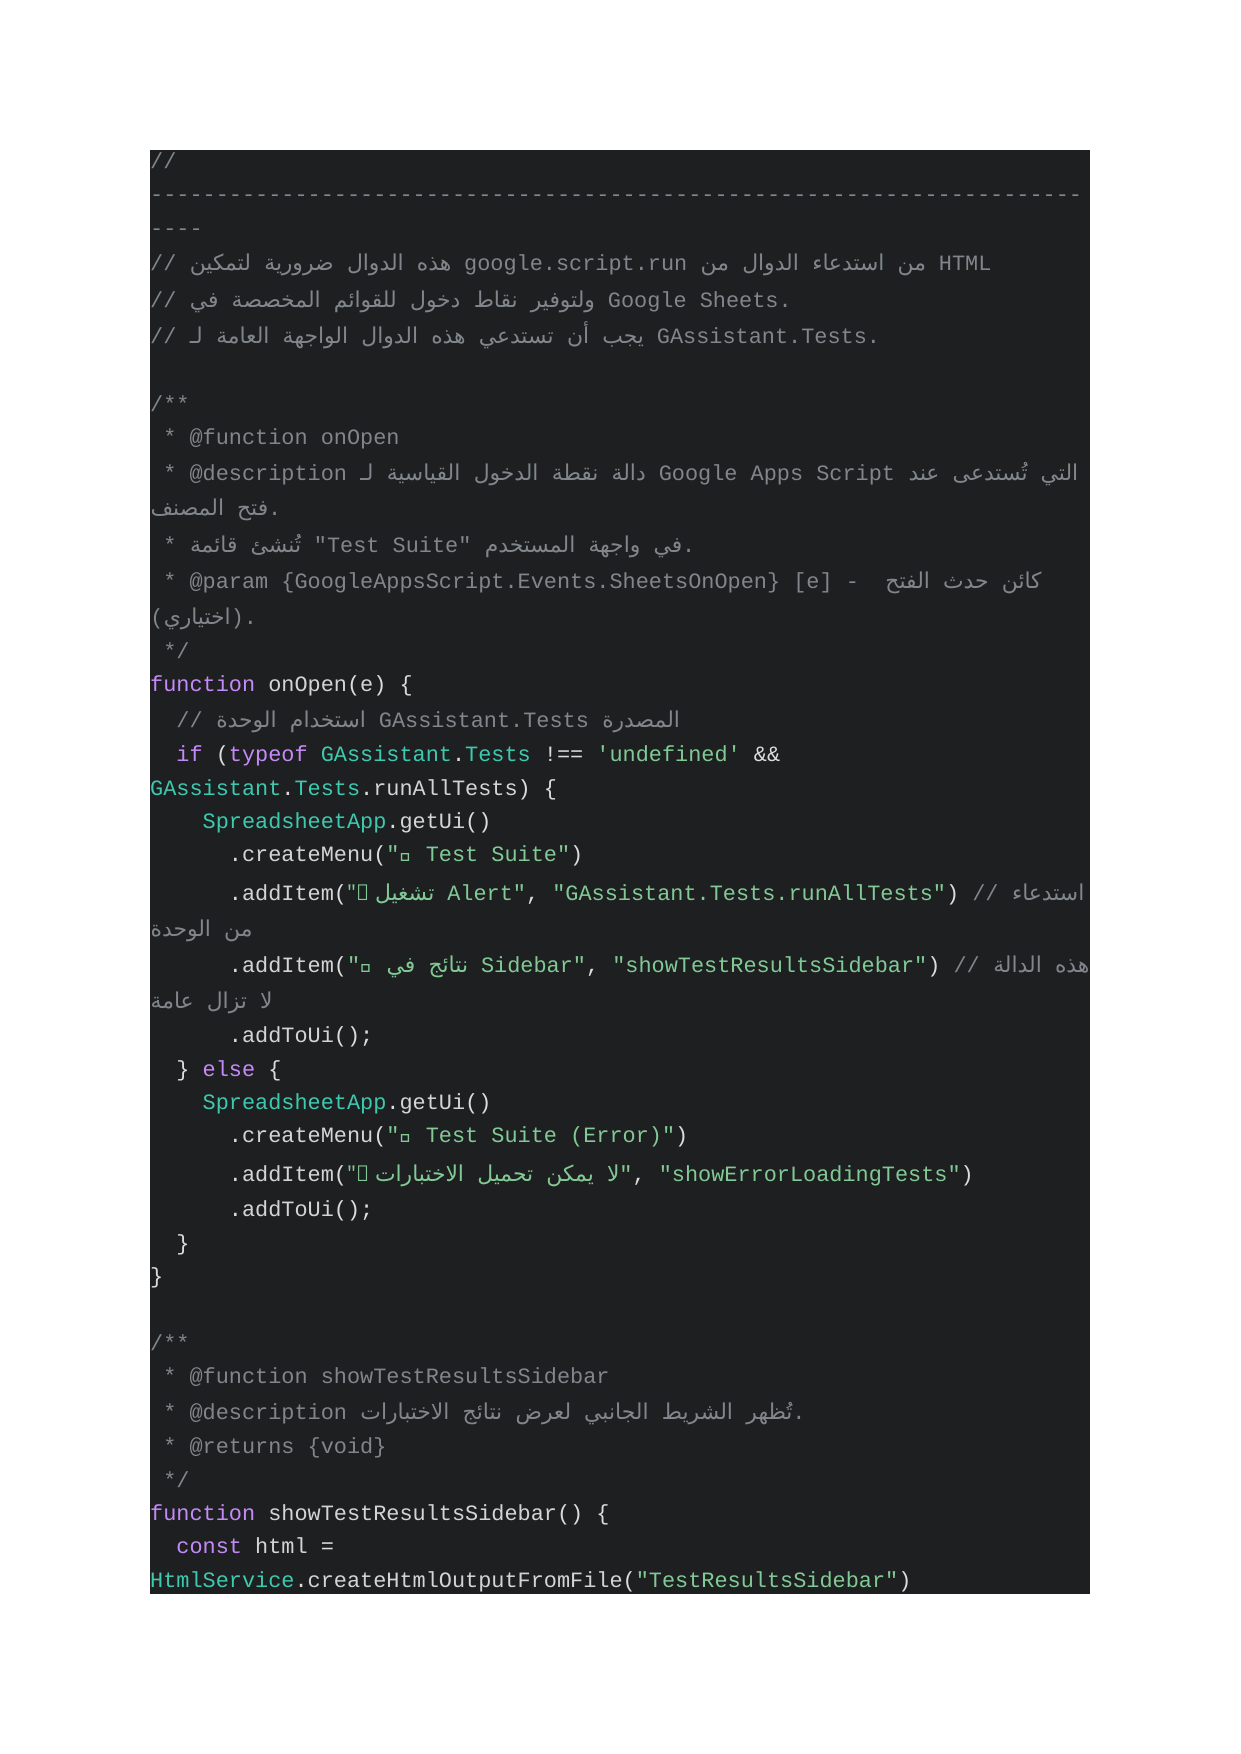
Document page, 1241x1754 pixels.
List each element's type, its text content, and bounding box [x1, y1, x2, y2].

text .createMenu("🧪 Test Suite") [150, 844, 1090, 868]
text * @function showTestResultsSidebar [150, 1366, 1090, 1390]
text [150, 150, 1090, 242]
text if (typeof GAssistant.Tests !== 'undefined' && GAssistant.Tests.runAllTests) { [150, 743, 1090, 802]
text } [150, 1265, 1090, 1290]
text * @description تُظهر الشريط الجانبي لعرض نتائج الاختبارات. [150, 1399, 1090, 1426]
text function showTestResultsSidebar() { [150, 1502, 1090, 1527]
text // ولتوفير نقاط دخول للقوائم المخصصة في Google Sheets. [150, 287, 1090, 314]
text /** [150, 393, 1090, 418]
text SpreadsheetApp.getUi() [150, 1091, 1090, 1116]
text // استخدام الوحدة GAssistant.Tests المصدرة [150, 707, 1090, 734]
text * @function onOpen [150, 426, 1090, 451]
text .addToUi(); [150, 1024, 1090, 1049]
text } [150, 1232, 1090, 1257]
text .addToUi(); [150, 1198, 1090, 1223]
text /** [150, 1332, 1090, 1357]
text .addItem("📊 نتائج في Sidebar", "showTestResultsSidebar") // هذه الدالة لا تزال عامة [150, 952, 1090, 1015]
text } else { [150, 1058, 1090, 1082]
text function onOpen(e) { [150, 673, 1090, 698]
text */ [150, 640, 1090, 665]
text SpreadsheetApp.getUi() [150, 810, 1090, 835]
text const html = HtmlService.createHtmlOutputFromFile("TestResultsSidebar") [150, 1536, 1090, 1594]
text .addItem("❌ لا يمكن تحميل الاختبارات", "showErrorLoadingTests") [150, 1158, 1090, 1188]
text .createMenu("🧪 Test Suite (Error)") [150, 1124, 1090, 1149]
text * تُنشئ قائمة "Test Suite" في واجهة المستخدم. [150, 532, 1090, 559]
text .addItem("✅ تشغيل Alert", "GAssistant.Tests.runAllTests") // استدعاء من الوحدة [150, 877, 1090, 943]
text // يجب أن تستدعي هذه الدوال الواجهة العامة لـ GAssistant.Tests. [150, 323, 1090, 350]
text * @description دالة نقطة الدخول القياسية لـ Google Apps Script التي تُستدعى عند فتح المصنف. [150, 460, 1090, 522]
text * @param {GoogleAppsScript.Events.SheetsOnOpen} [e] - كائن حدث الفتح (اختياري). [150, 568, 1090, 631]
text // هذه الدوال ضرورية لتمكين google.script.run من استدعاء الدوال من HTML [150, 250, 1090, 277]
text * @returns {void} [150, 1435, 1090, 1460]
text */ [150, 1469, 1090, 1494]
